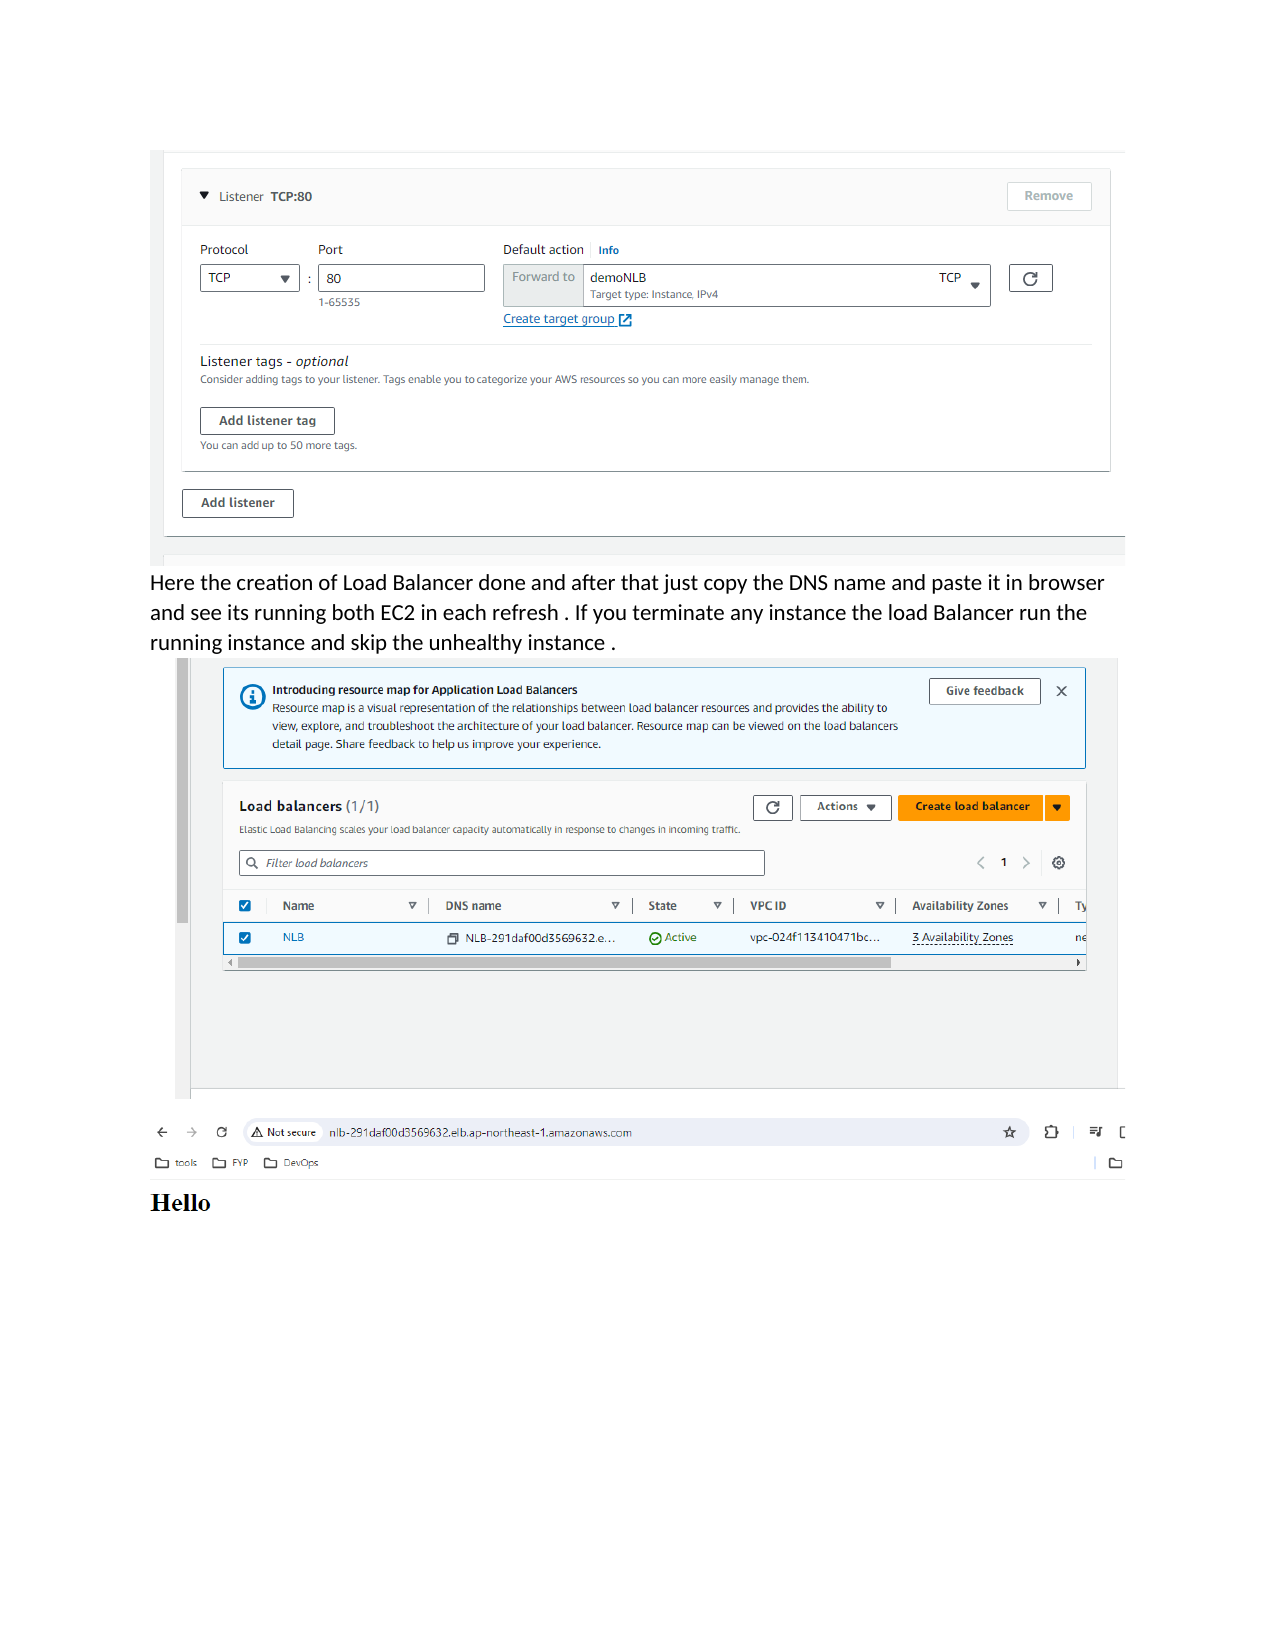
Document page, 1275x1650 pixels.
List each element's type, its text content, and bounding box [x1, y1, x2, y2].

text Here the creation of Load Balancer done and after that just copy the DNS name and paste it in browser and see its running both EC2 in each refresh . If you terminate any instance the load Balancer run the running instance and skip the unhealthy instance . [150, 566, 1125, 658]
picture [150, 1117, 1125, 1483]
picture [150, 658, 1125, 1099]
picture [150, 150, 1125, 566]
